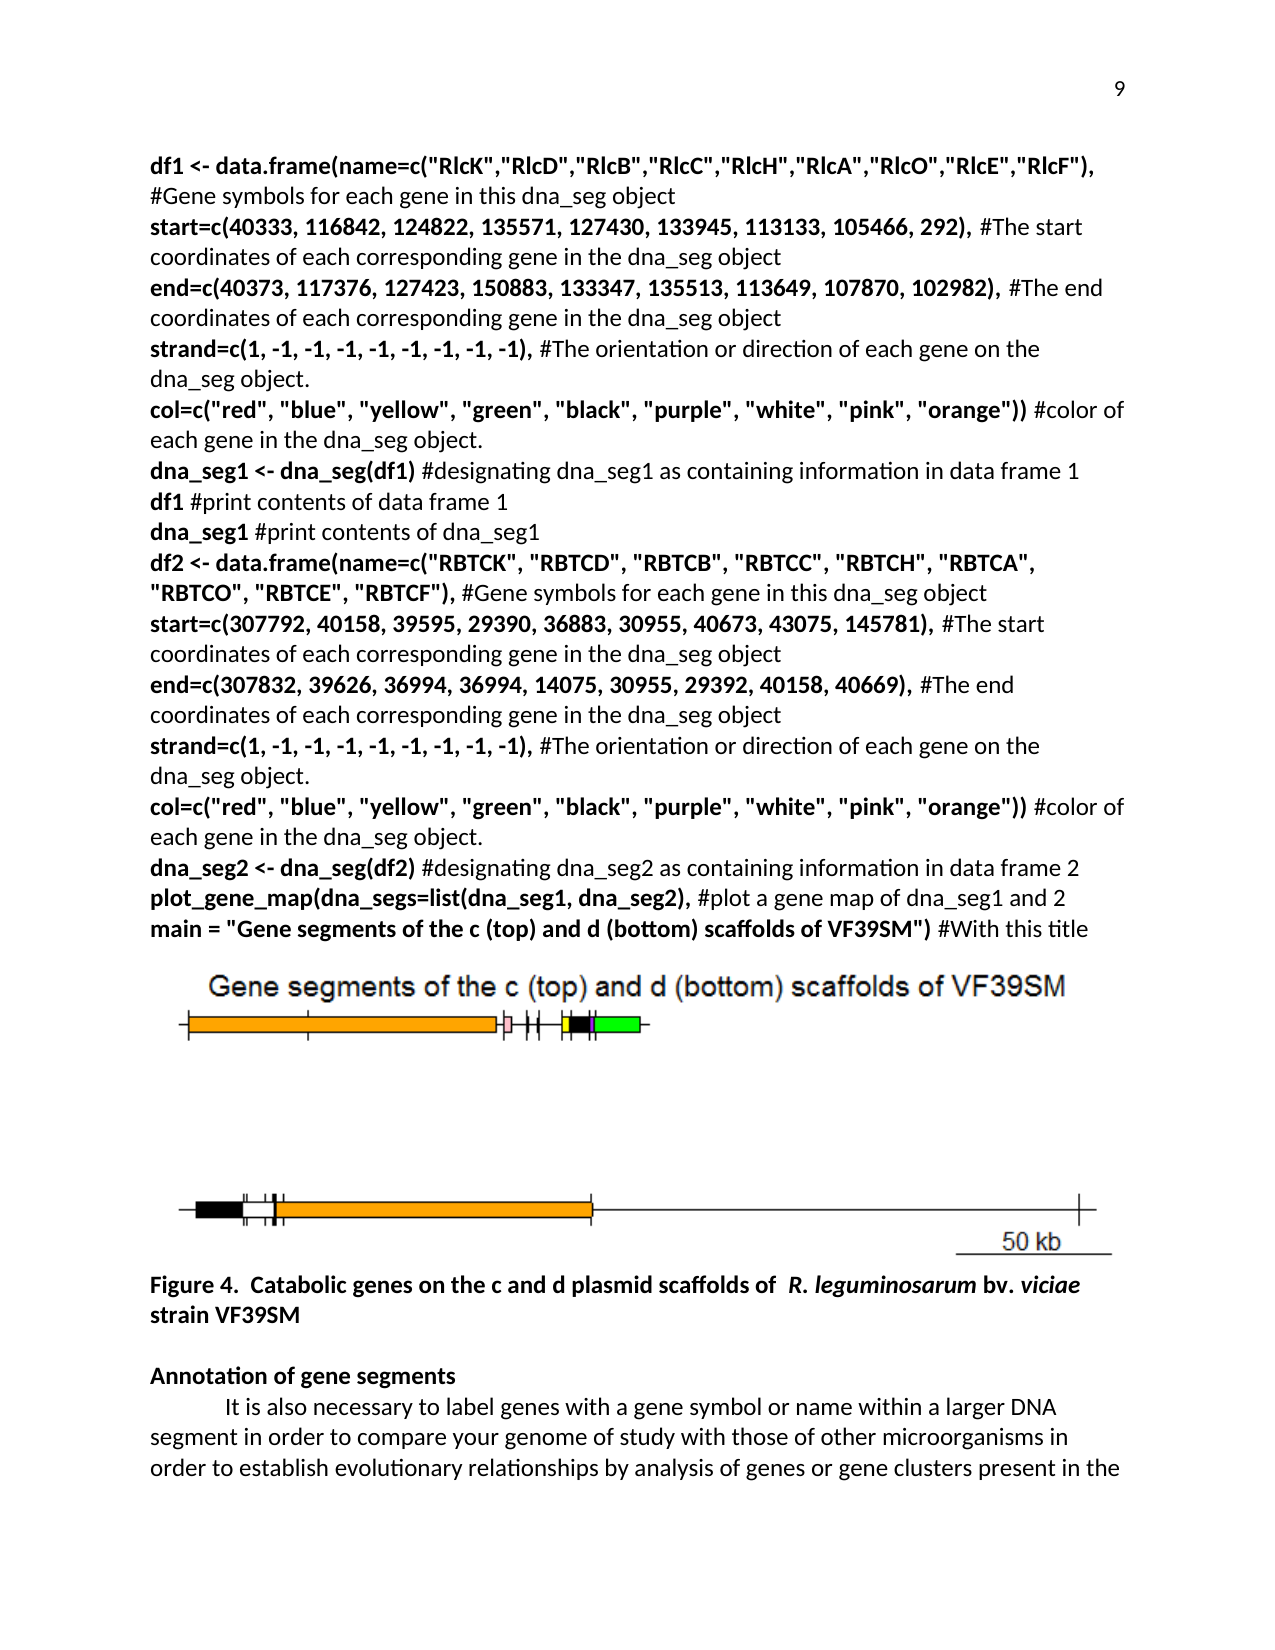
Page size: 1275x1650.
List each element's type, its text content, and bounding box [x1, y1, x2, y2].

text Annotation of gene segments [150, 1361, 1125, 1391]
text dna_seg2 <- dna_seg(df2) #designating dna_seg2 as containing information in data frame 2 [150, 852, 1125, 882]
text df1 #print contents of data frame 1 [150, 486, 1125, 516]
text end=c(40373, 117376, 127423, 150883, 133347, 135513, 113649, 107870, 102982), #The end coordinates of each corresponding gene in the dna_seg object [150, 272, 1125, 333]
text strand=c(1, -1, -1, -1, -1, -1, -1, -1, -1), #The orientation or direction of each gene on the dna_seg object. [150, 730, 1125, 791]
text Figure 4. Catabolic genes on the c and d plasmid scaffolds of R. leguminosarum bv. viciae strain VF39SM [150, 1269, 1125, 1330]
text start=c(307792, 40158, 39595, 29390, 36883, 30955, 40673, 43075, 145781), #The start coordinates of each corresponding gene in the dna_seg object [150, 608, 1125, 669]
text col=c("red", "blue", "yellow", "green", "black", "purple", "white", "pink", "orange")) #color of each gene in the dna_seg object. [150, 394, 1125, 455]
text main = "Gene segments of the c (top) and d (bottom) scaffolds of VF39SM") #With this title [150, 913, 1125, 943]
text col=c("red", "blue", "yellow", "green", "black", "purple", "white", "pink", "orange")) #color of each gene in the dna_seg object. [150, 791, 1125, 852]
text plot_gene_map(dna_segs=list(dna_seg1, dna_seg2), #plot a gene map of dna_seg1 and 2 [150, 882, 1125, 913]
text start=c(40333, 116842, 124822, 135571, 127430, 133945, 113133, 105466, 292), #The start coordinates of each corresponding gene in the dna_seg object [150, 211, 1125, 272]
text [150, 1391, 1125, 1483]
text strand=c(1, -1, -1, -1, -1, -1, -1, -1, -1), #The orientation or direction of each gene on the dna_seg object. [150, 333, 1125, 394]
text df2 <- data.frame(name=c("RBTCK", "RBTCD", "RBTCB", "RBTCC", "RBTCH", "RBTCA", "RBTCO", "RBTCE", "RBTCF"), #Gene symbols for each gene in this dna_seg object [150, 547, 1125, 608]
picture [150, 943, 1125, 1269]
text dna_seg1 #print contents of dna_seg1 [150, 516, 1125, 547]
text end=c(307832, 39626, 36994, 36994, 14075, 30955, 29392, 40158, 40669), #The end coordinates of each corresponding gene in the dna_seg object [150, 669, 1125, 730]
text df1 <- data.frame(name=c("RlcK","RlcD","RlcB","RlcC","RlcH","RlcA","RlcO","RlcE","RlcF"), #Gene symbols for each gene in this dna_seg object [150, 150, 1125, 211]
text dna_seg1 <- dna_seg(df1) #designating dna_seg1 as containing information in data frame 1 [150, 455, 1125, 486]
